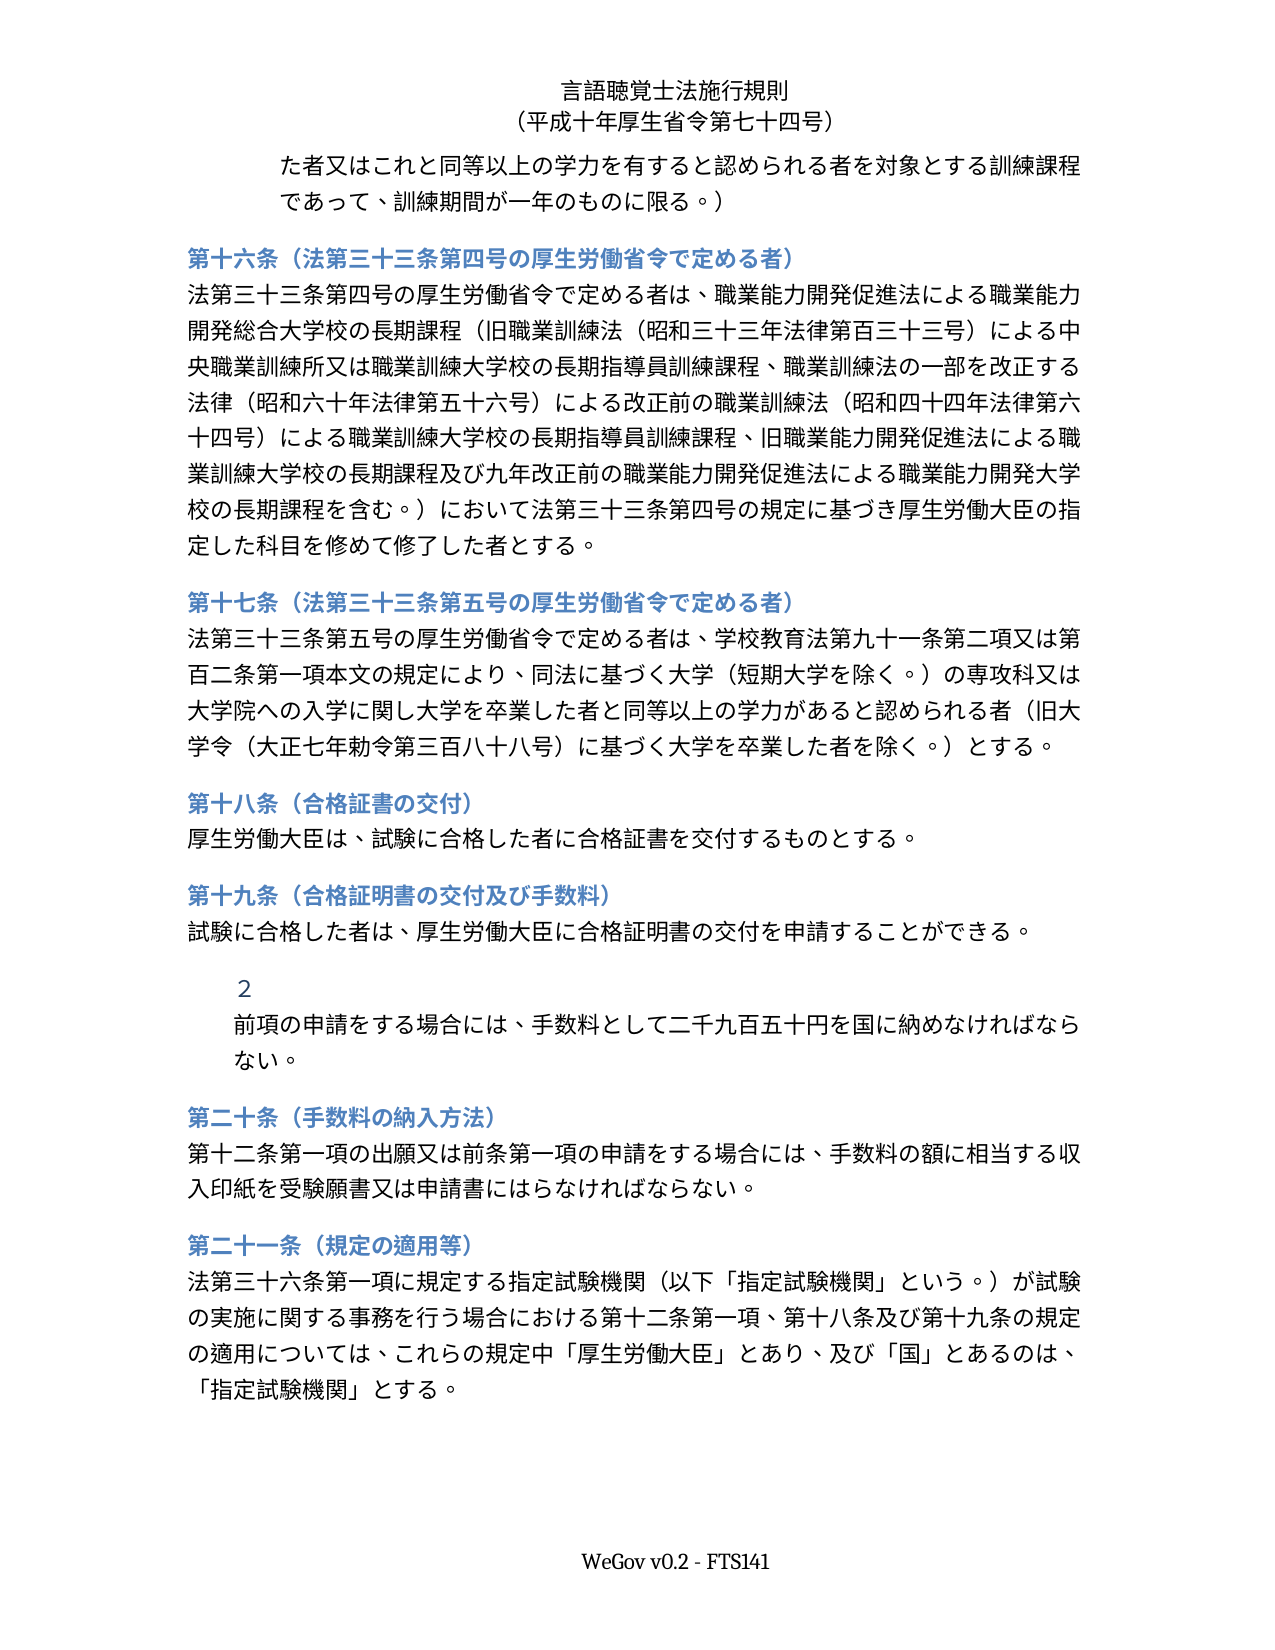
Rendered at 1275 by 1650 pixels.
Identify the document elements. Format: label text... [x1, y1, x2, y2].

text 法第三十六条第一項に規定する指定試験機関（以下「指定試験機関」という。）が試験の実施に関する事務を行う場合における第十二条第一項、第十八条及び第十九条の規定の適用については、これらの規定中「厚生労働大臣」とあり、及び「国」とあるのは、「指定試験機関」とする。 [187, 1266, 1087, 1405]
subtitle 第十九条（合格証明書の交付及び手数料） [187, 880, 1087, 911]
subtitle 第十七条（法第三十三条第五号の厚生労働省令で定める者） [187, 587, 1087, 618]
text 試験に合格した者は、厚生労働大臣に合格証明書の交付を申請することができる。 [187, 916, 1087, 947]
text 第十二条第一項の出願又は前条第一項の申請をする場合には、手数料の額に相当する収入印紙を受験願書又は申請書にはらなければならない。 [187, 1137, 1087, 1205]
subtitle 第二十一条（規定の適用等） [187, 1230, 1087, 1261]
subtitle 第二十条（手数料の納入方法） [187, 1102, 1087, 1133]
subtitle ２ [233, 973, 1087, 1004]
text 厚生労働大臣は、試験に合格した者に合格証書を交付するものとする。 [187, 823, 1087, 855]
text 法第三十三条第四号の厚生労働省令で定める者は、職業能力開発促進法による職業能力開発総合大学校の長期課程（旧職業訓練法（昭和三十三年法律第百三十三号）による中央職業訓練所又は職業訓練大学校の長期指導員訓練課程、職業訓練法の一部を改正する法律（昭和六十年法律第五十六号）による改正前の職業訓練法（昭和四十四年法律第六十四号）による職業訓練大学校の長期指導員訓練課程、旧職業能力開発促進法による職業訓練大学校の長期課程及び九年改正前の職業能力開発促進法による職業能力開発大学校の長期課程を含む。）において法第三十三条第四号の規定に基づき厚生労働大臣の指定した科目を修めて修了した者とする。 [187, 279, 1087, 561]
subtitle 第十六条（法第三十三条第四号の厚生労働省令で定める者） [187, 243, 1087, 274]
subtitle 第十八条（合格証書の交付） [187, 787, 1087, 819]
text 前項の申請をする場合には、手数料として二千九百五十円を国に納めなければならない。 [233, 1009, 1087, 1076]
text 法第三十三条第五号の厚生労働省令で定める者は、学校教育法第九十一条第二項又は第百二条第一項本文の規定により、同法に基づく大学（短期大学を除く。）の専攻科又は大学院への入学に関し大学を卒業した者と同等以上の学力があると認められる者（旧大学令（大正七年勅令第三百八十八号）に基づく大学を卒業した者を除く。）とする。 [187, 623, 1087, 762]
